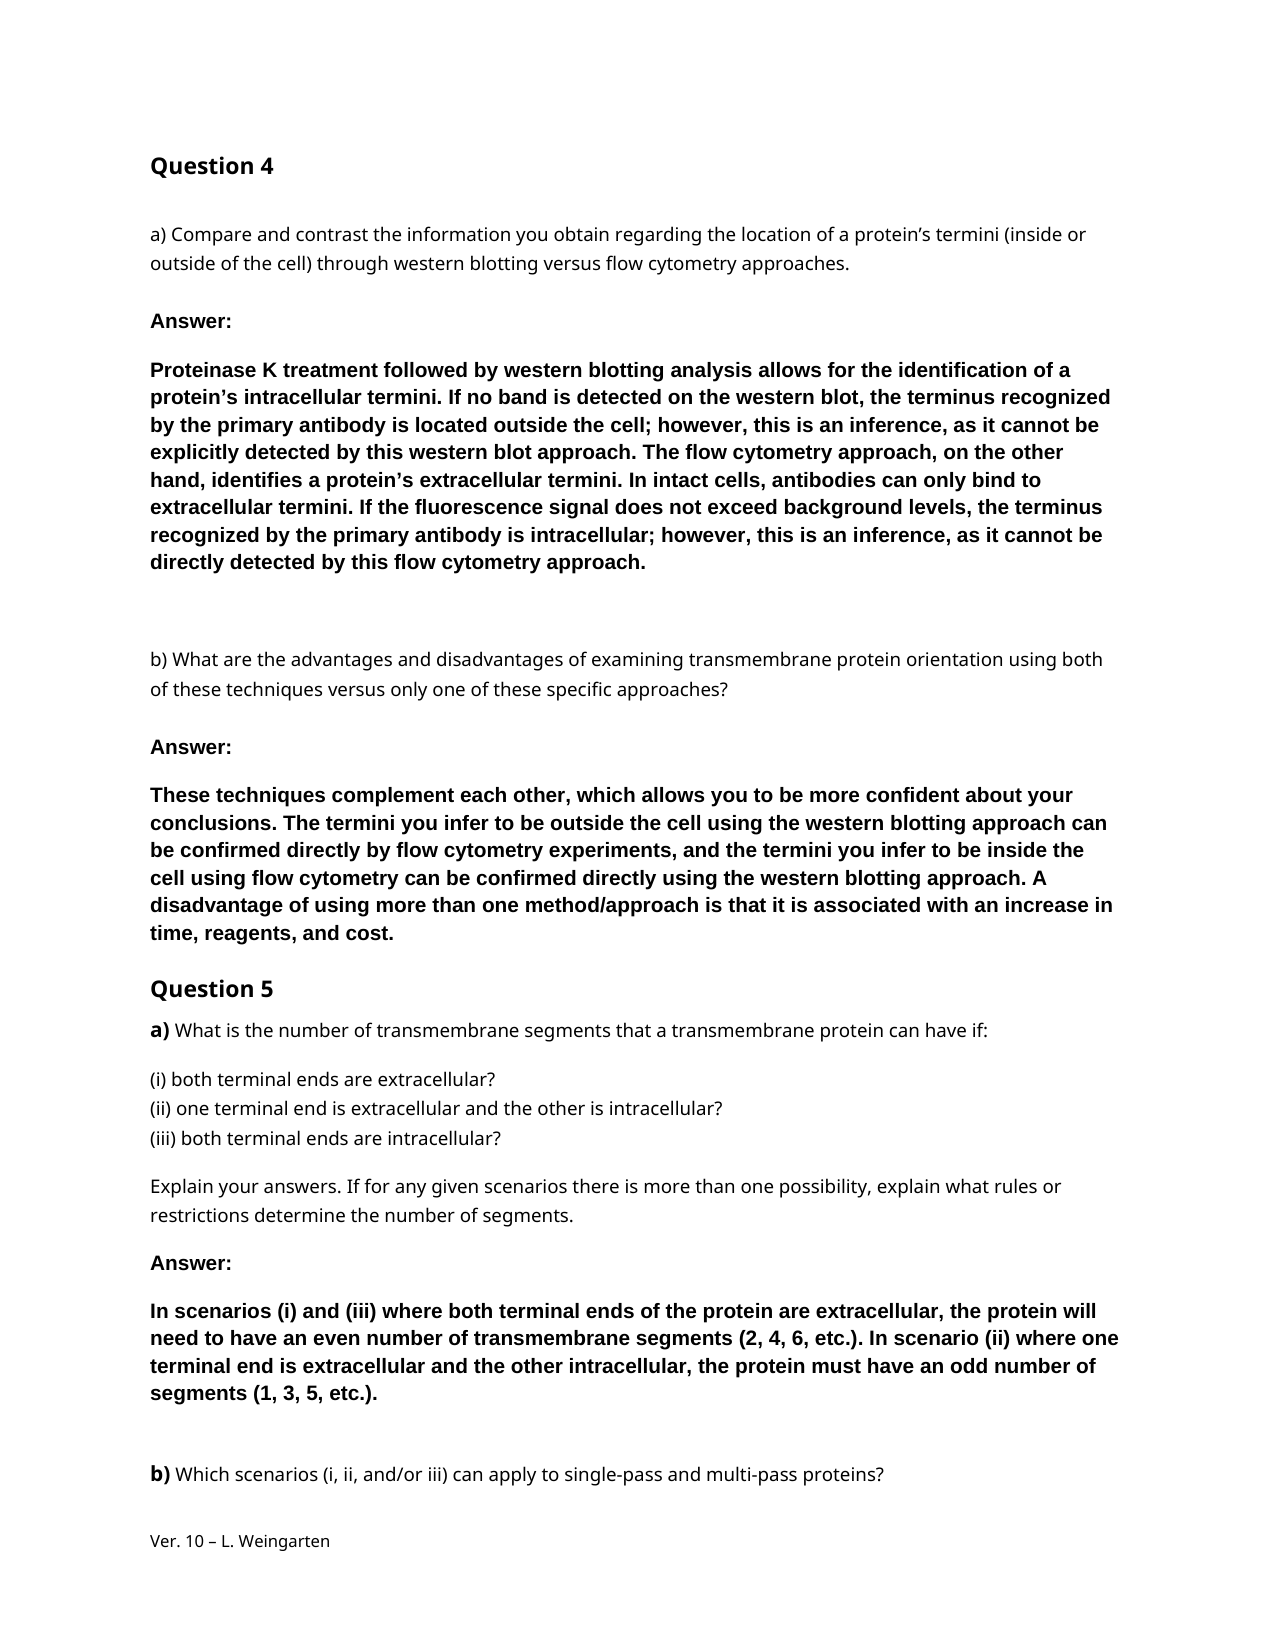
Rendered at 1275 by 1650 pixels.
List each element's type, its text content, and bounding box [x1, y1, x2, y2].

text In scenarios (i) and (iii) where both terminal ends of the protein are extracellular, the protein will need to have an even number of transmembrane segments (2, 4, 6, etc.). In scenario (ii) where one terminal end is extracellular and the other intracellular, the protein must have an odd number of segments (1, 3, 5, etc.). [150, 1299, 1125, 1405]
text a) What is the number of transmembrane segments that a transmembrane protein can have if: [150, 1015, 1125, 1043]
subtitle Question 4 [150, 150, 1125, 181]
text Explain your answers. If for any given scenarios there is more than one possibility, explain what rules or restrictions determine the number of segments. [150, 1173, 1125, 1228]
text (iii) both terminal ends are intracellular? [150, 1125, 1125, 1151]
text (ii) one terminal end is extracellular and the other is intracellular? [150, 1096, 1125, 1121]
text Answer: [150, 1250, 1125, 1274]
text a) Compare and contrast the information you obtain regarding the location of a protein’s termini (inside or outside of the cell) through western blotting versus flow cytometry approaches. [150, 221, 1125, 276]
text Proteinase K treatment followed by western blotting analysis allows for the identification of a protein’s intracellular termini. If no band is detected on the western blot, the terminus recognized by the primary antibody is located outside the cell; however, this is an inference, as it cannot be explicitly detected by this western blot approach. The flow cytometry approach, on the other hand, identifies a protein’s extracellular termini. In intact cells, antibodies can only bind to extracellular termini. If the fluorescence signal does not exceed background levels, the terminus recognized by the primary antibody is intracellular; however, this is an inference, as it cannot be directly detected by this flow cytometry approach. [150, 358, 1125, 574]
text b) Which scenarios (i, ii, and/or iii) can apply to single-pass and multi-pass proteins? [150, 1459, 1125, 1487]
text Answer: [150, 734, 1125, 758]
subtitle Question 5 [150, 973, 1125, 1004]
text Answer: [150, 309, 1125, 333]
text b) What are the advantages and disadvantages of examining transmembrane protein orientation using both of these techniques versus only one of these specific approaches? [150, 647, 1125, 702]
text (i) both terminal ends are extracellular? [150, 1066, 1125, 1092]
text These techniques complement each other, which allows you to be more confident about your conclusions. The termini you infer to be outside the cell using the western blotting approach can be confirmed directly by flow cytometry experiments, and the termini you infer to be inside the cell using flow cytometry can be confirmed directly using the western blotting approach. A disadvantage of using more than one method/approach is that it is associated with an increase in time, reagents, and cost. [150, 783, 1125, 944]
